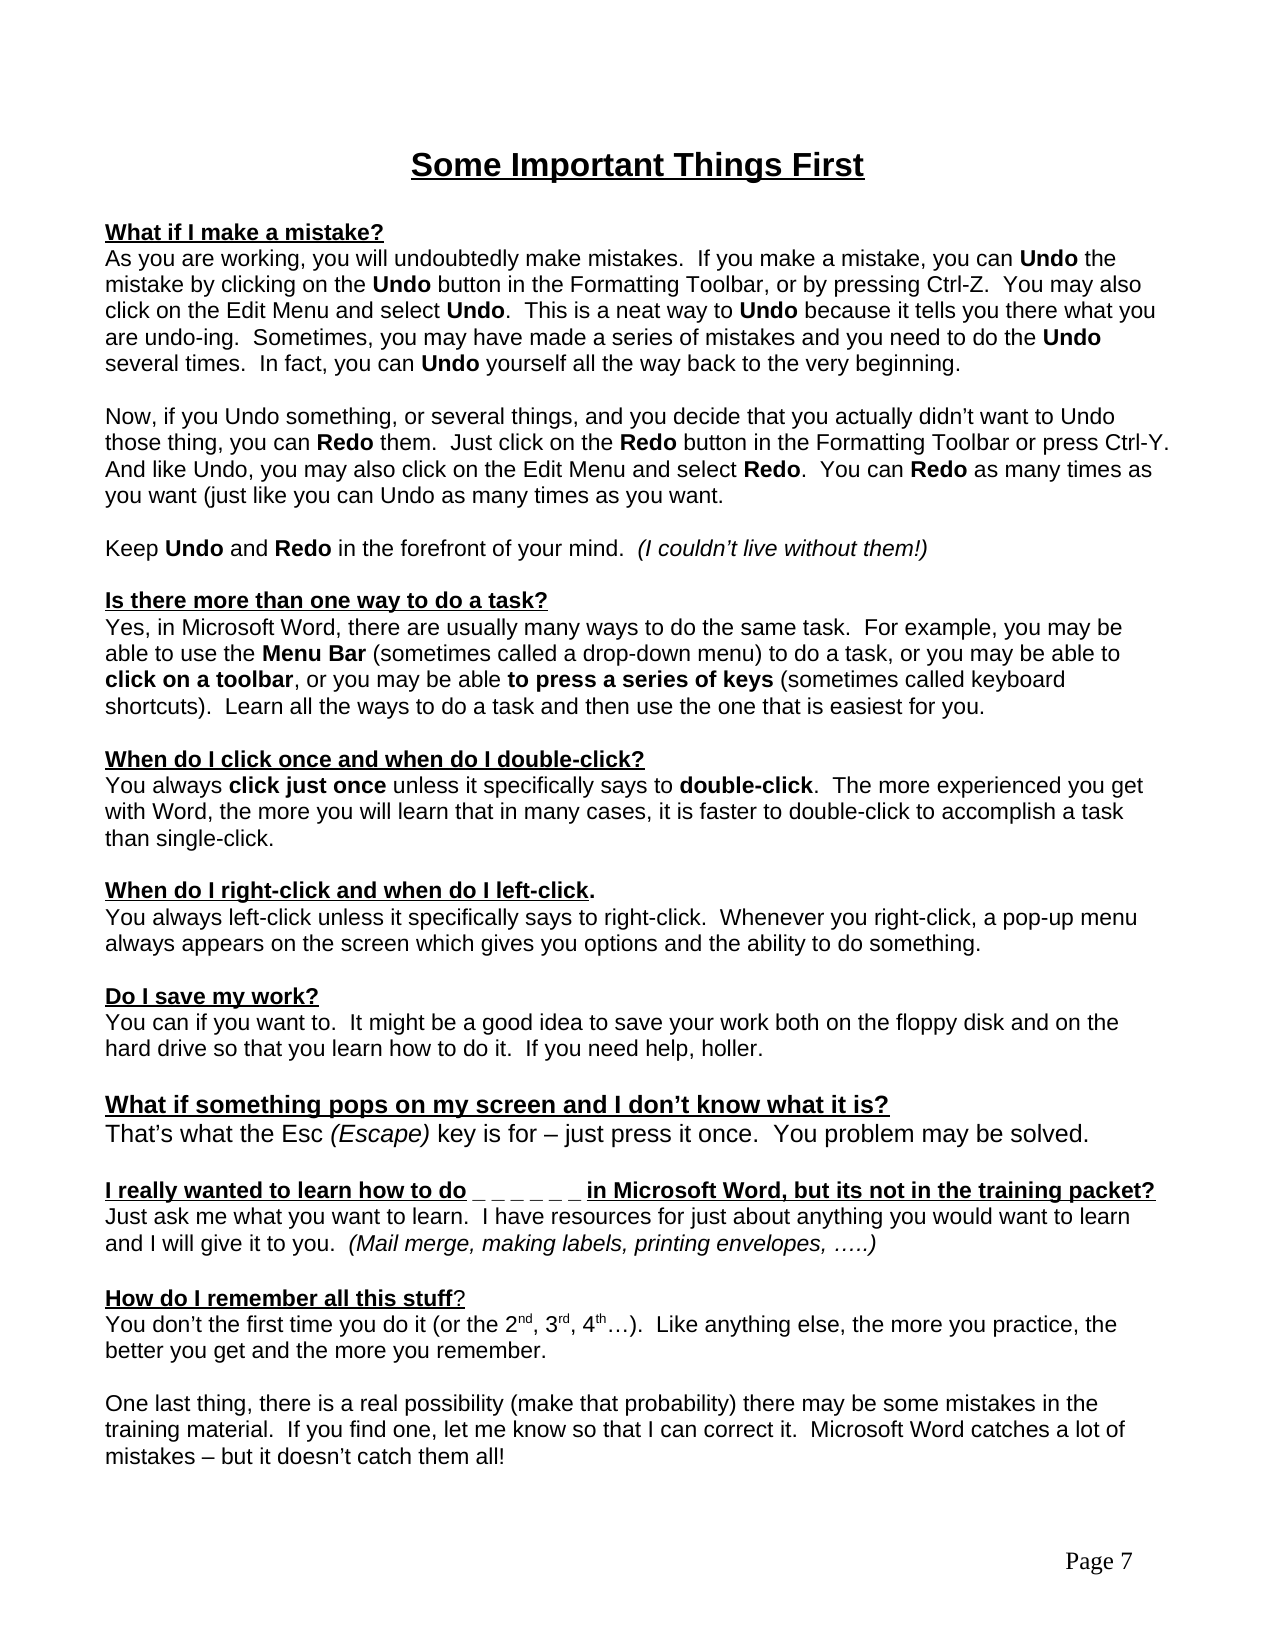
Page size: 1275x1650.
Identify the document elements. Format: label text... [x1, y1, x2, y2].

text You don’t the first time you do it (or the 2nd, 3rd, 4th…). Like anything else, the more you practice, the better you get and the more you remember. [105, 1311, 1170, 1364]
text What if something pops on my screen and I don’t know what it is? [105, 1091, 1170, 1119]
text I really wanted to learn how to do _ _ _ _ _ _ in Microsoft Word, but its not in the training packet? [105, 1177, 1170, 1203]
text What if I make a mistake? [105, 218, 1170, 245]
text Just ask me what you want to learn. I have resources for just about anything you would want to learn and I will give it to you. (Mail merge, making labels, printing envelopes, …..) [105, 1203, 1170, 1256]
text When do I click once and when do I double-click? [105, 746, 1170, 772]
text How do I remember all this stuff? [105, 1284, 1170, 1311]
text Now, if you Undo something, or several things, and you decide that you actually didn’t want to Undo those thing, you can Redo them. Just click on the Redo button in the Formatting Toolbar or press Ctrl-Y. And like Undo, you may also click on the Edit Menu and select Redo. You can Redo as many times as you want (just like you can Undo as many times as you want. [105, 403, 1170, 508]
text Is there more than one way to do a task? [105, 587, 1170, 614]
text You always click just once unless it specifically says to double-click. The more experienced you get with Word, the more you will learn that in many cases, it is faster to double-click to accomplish a task than single-click. [105, 772, 1170, 851]
text You always left-click unless it specifically says to right-click. Whenever you right-click, a pop-up menu always appears on the screen which gives you options and the ability to do something. [105, 904, 1170, 956]
text One last thing, there is a real possibility (make that probability) there may be some mistakes in the training material. If you find one, let me know so that I can correct it. Microsoft Word catches a lot of mistakes – but it doesn’t catch them all! [105, 1390, 1170, 1469]
text You can if you want to. It might be a good idea to save your work both on the floppy disk and on the hard drive so that you learn how to do it. If you need help, holler. [105, 1009, 1170, 1062]
text As you are working, you will undoubtedly make mistakes. If you make a mistake, you can Undo the mistake by clicking on the Undo button in the Formatting Toolbar, or by pressing Ctrl-Z. You may also click on the Edit Menu and select Undo. This is a neat way to Undo because it tells you there what you are undo-ing. Sometimes, you may have made a series of mistakes and you need to do the Undo several times. In fact, you can Undo yourself all the way back to the very beginning. [105, 245, 1170, 377]
text Do I save my work? [105, 983, 1170, 1009]
text That’s what the Esc (Escape) key is for – just press it once. You problem may be solved. [105, 1119, 1170, 1148]
subtitle Some Important Things First [105, 145, 1170, 183]
text When do I right-click and when do I left-click. [105, 877, 1170, 904]
text Keep Undo and Redo in the forefront of your mind. (I couldn’t live without them!) [105, 535, 1170, 561]
text Yes, in Microsoft Word, there are usually many ways to do the same task. For example, you may be able to use the Menu Bar (sometimes called a drop-down menu) to do a task, or you may be able to click on a toolbar, or you may be able to press a series of keys (sometimes called keyboard shortcuts). Learn all the ways to do a task and then use the one that is easiest for you. [105, 614, 1170, 719]
